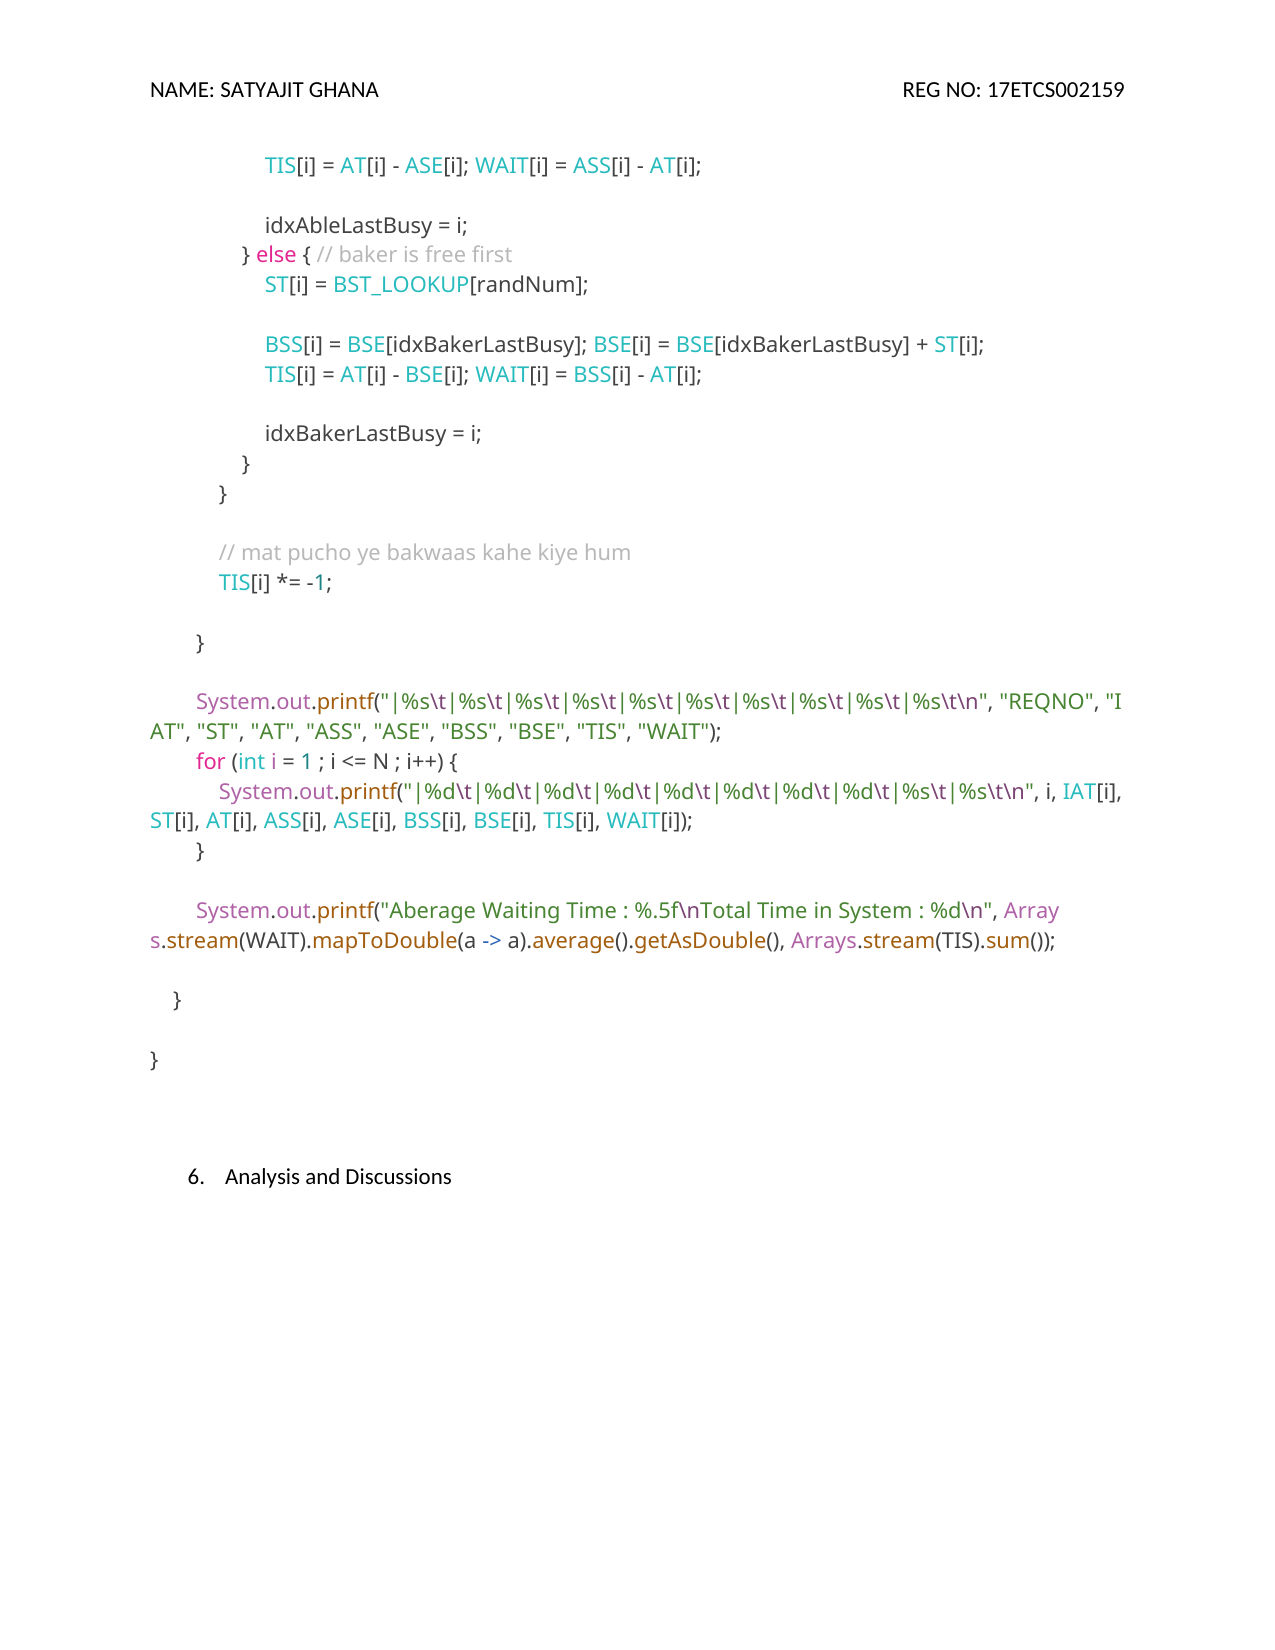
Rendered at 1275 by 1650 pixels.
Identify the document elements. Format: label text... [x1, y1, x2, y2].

text System.out.printf("|%s\t|%s\t|%s\t|%s\t|%s\t|%s\t|%s\t|%s\t|%s\t|%s\t\n", "REQNO", "IAT", "ST", "AT", "ASS", "ASE", "BSS", "BSE", "TIS", "WAIT"); [150, 686, 1125, 746]
text } [150, 835, 1125, 865]
text for (int i = 1 ; i <= N ; i++) { [150, 746, 1125, 776]
text System.out.printf("Aberage Waiting Time : %.5f\nTotal Time in System : %d\n", Arrays.stream(WAIT).mapToDouble(a -> a).average().getAsDouble(), Arrays.stream(TIS).sum()); [150, 895, 1125, 954]
text ST[i] = BST_LOOKUP[randNum]; [150, 269, 1125, 299]
text // mat pucho ye bakwaas kahe kiye hum [150, 537, 1125, 567]
text } [150, 1044, 1125, 1073]
text } [150, 984, 1125, 1014]
text BSS[i] = BSE[idxBakerLastBusy]; BSE[i] = BSE[idxBakerLastBusy] + ST[i]; [150, 329, 1125, 358]
text System.out.printf("|%d\t|%d\t|%d\t|%d\t|%d\t|%d\t|%d\t|%d\t|%s\t|%s\t\n", i, IAT[i], ST[i], AT[i], ASS[i], ASE[i], BSS[i], BSE[i], TIS[i], WAIT[i]); [150, 776, 1125, 835]
text } [150, 627, 1125, 656]
list Analysis and Discussions [187, 1162, 1125, 1190]
text idxBakerLastBusy = i; [150, 418, 1125, 448]
text TIS[i] = AT[i] - ASE[i]; WAIT[i] = ASS[i] - AT[i]; [150, 150, 1125, 180]
text TIS[i] *= -1; [150, 567, 1125, 597]
text TIS[i] = AT[i] - BSE[i]; WAIT[i] = BSS[i] - AT[i]; [150, 358, 1125, 388]
text } else { // baker is free first [150, 239, 1125, 269]
text idxAbleLastBusy = i; [150, 209, 1125, 239]
text } [150, 478, 1125, 507]
text } [150, 448, 1125, 478]
